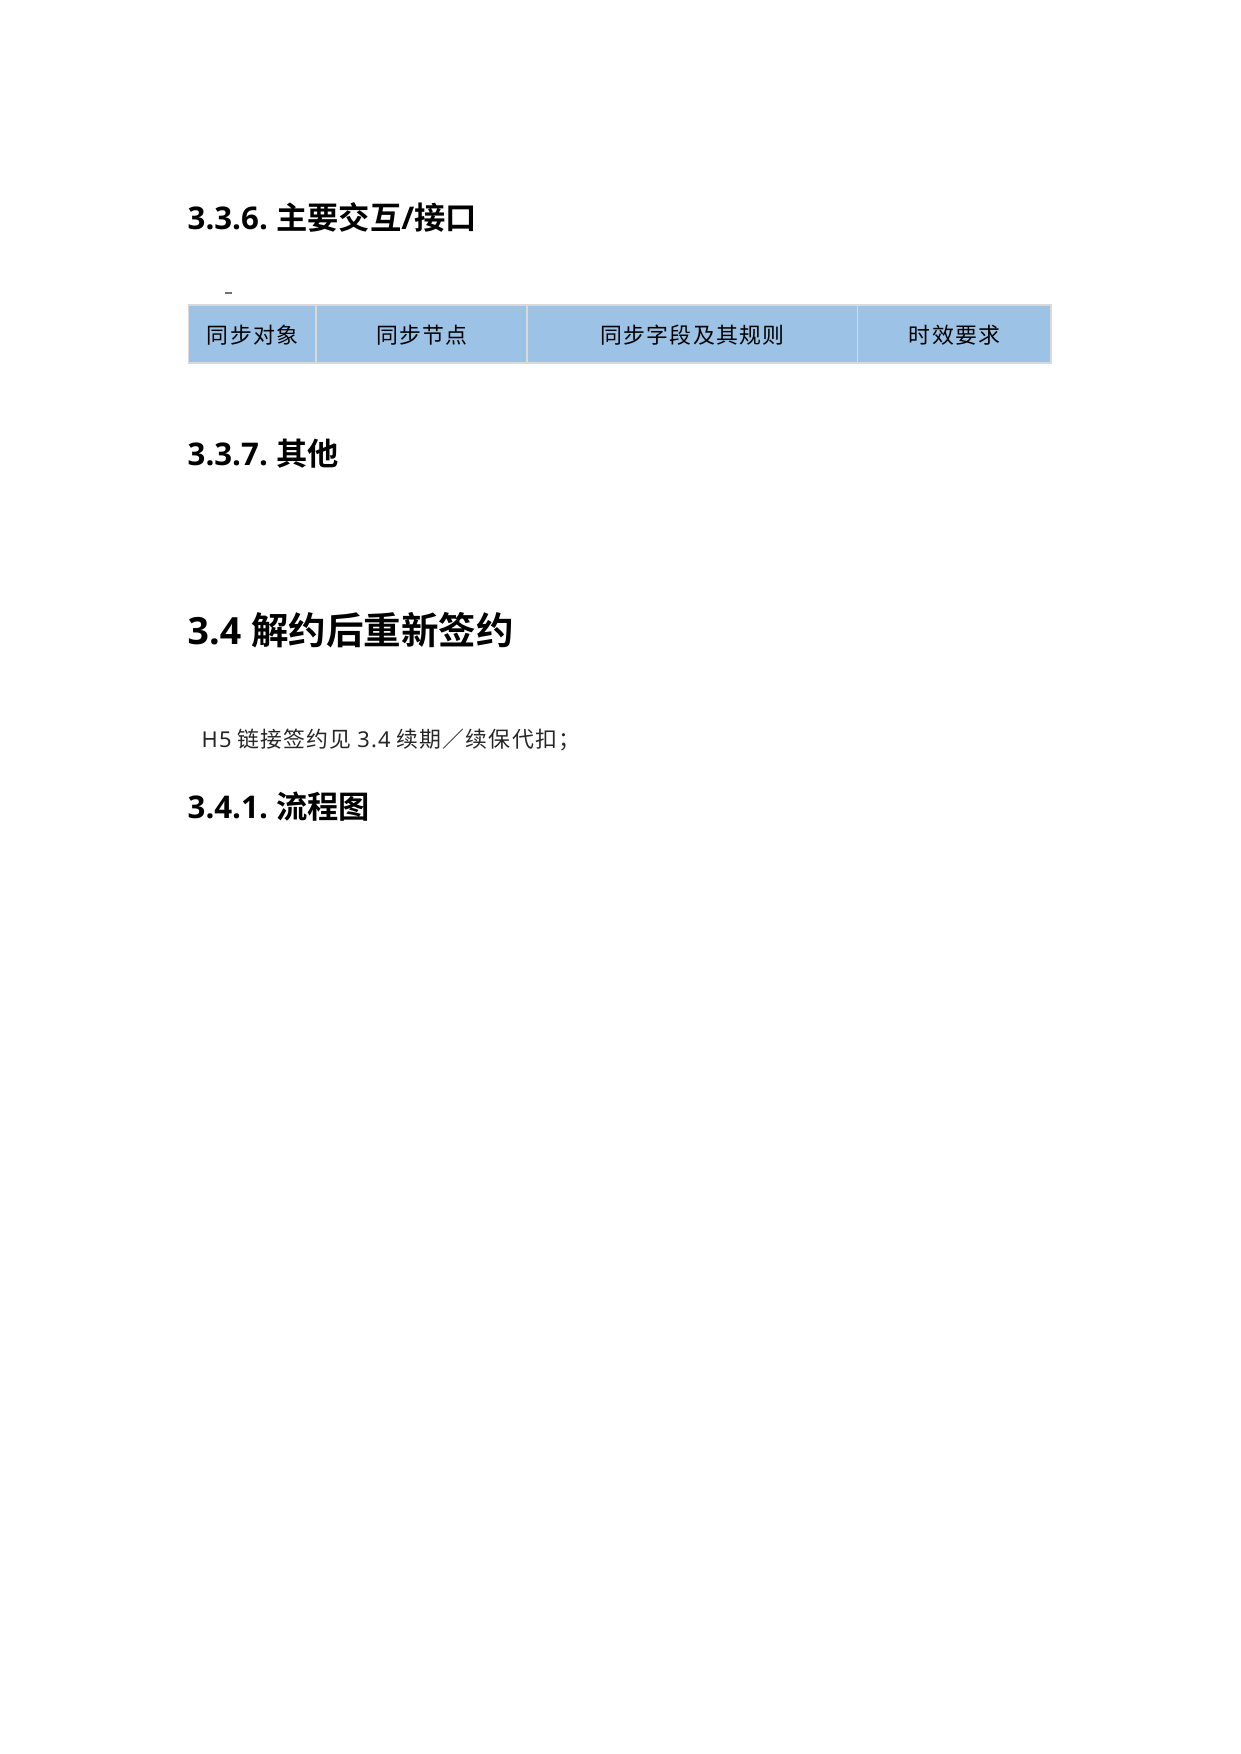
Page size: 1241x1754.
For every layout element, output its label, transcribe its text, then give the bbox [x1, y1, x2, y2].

table_header 同步对象 [189, 306, 315, 362]
text H5链接签约见3.4续期／续保代扣； [187, 716, 1053, 760]
table_header 同步节点 [317, 306, 526, 362]
text 3.4 解约后重新签约 [187, 584, 1053, 672]
text 3.4.1. 流程图 [187, 760, 1053, 848]
table_header 时效要求 [858, 306, 1050, 362]
text 3.3.6. 主要交互/接口 [187, 172, 1053, 260]
text 3.3.7. 其他 [187, 408, 1053, 496]
table_header 同步字段及其规则 [528, 306, 857, 362]
